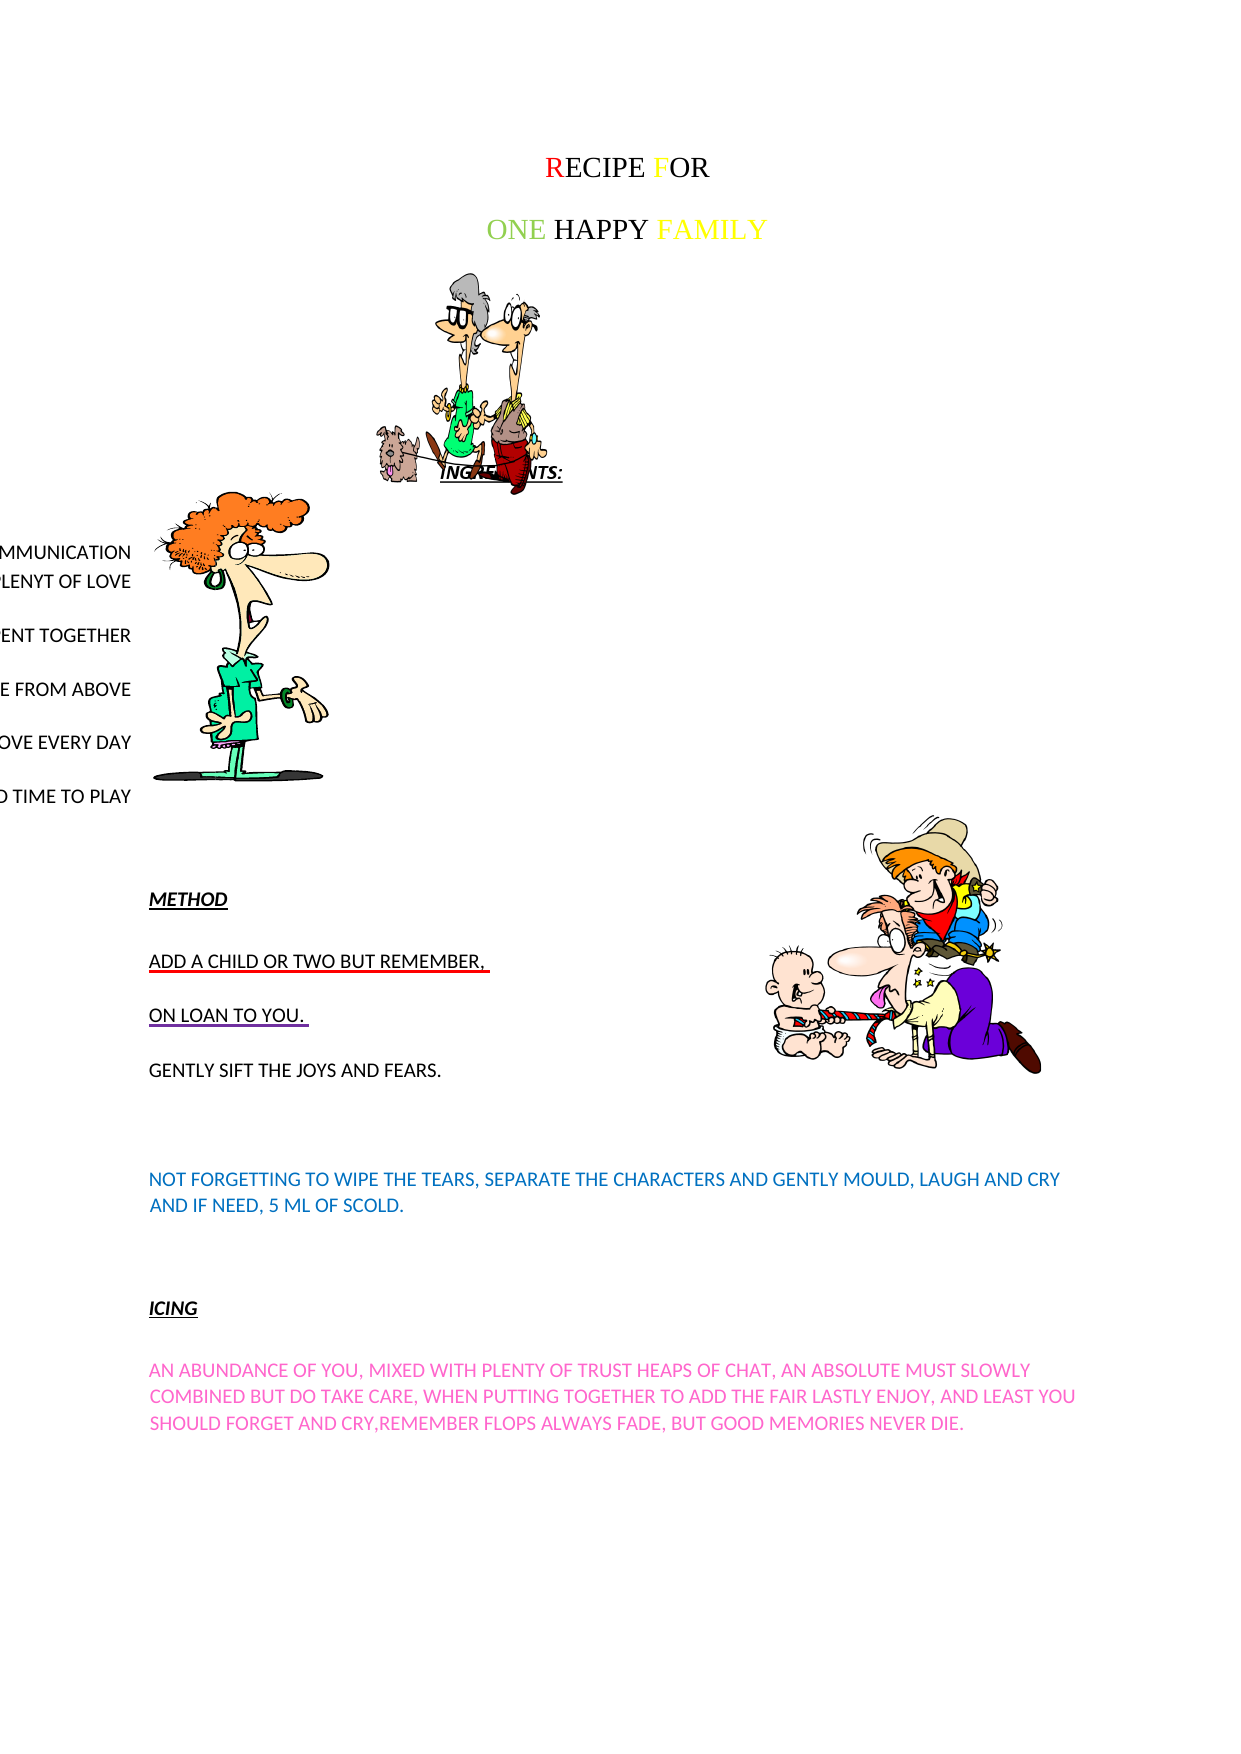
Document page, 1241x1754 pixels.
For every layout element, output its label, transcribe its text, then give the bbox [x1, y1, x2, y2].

text PLENYT OF LOVE [0, 569, 233, 594]
text ICING [148, 1295, 1104, 1321]
text ON LOAN TO YOU. [148, 1003, 764, 1028]
text GENTLY SIFT THE JOYS AND FEARS. [148, 1057, 1041, 1082]
text TIME SPENT TOGETHER [0, 622, 239, 648]
text AN ABUNDANCE OF YOU, MIXED WITH PLENTY OF TRUST HEAPS OF CHAT, AN ABSOLUTE MUST SLOWLY COMBINED BUT DO TAKE CARE, WHEN PUTTING TOGETHER TO ADD THE FAIR LASTLY ENJOY, AND LEAST YOU SHOULD FORGET AND CRY,REMEMBER FLOPS ALWAYS FADE, BUT GOOD MEMORIES NEVER DIE. [148, 1357, 1103, 1435]
text OODLES OF HUGS AND TIME TO PLAY [0, 783, 1097, 808]
text LOTS OF COMMUNICATION [0, 539, 173, 565]
text TIME SPENT TOGETHER [250, 622, 1097, 648]
text GUIDANCE FROM ABOVE [0, 676, 222, 701]
text RECIPE FOR [150, 151, 1104, 184]
picture [764, 814, 1042, 1074]
text PLENYT OF LOVE [252, 569, 1097, 594]
text ONE HAPPY FAMILY [150, 212, 1104, 245]
text NOT FORGETTING TO WIPE THE TEARS, SEPARATE THE CHARACTERS AND GENTLY MOULD, LAUGH AND CRY AND IF NEED, 5 ML OF SCOLD. [148, 1166, 1103, 1218]
text ADD A CHILD OR TWO BUT REMEMBER, [148, 949, 764, 974]
text ONE “ I LOVE EVERY DAY [244, 729, 1097, 755]
text ONE “ I LOVE EVERY DAY [0, 729, 230, 755]
text LOTS OF COMMUNICATION [264, 539, 1097, 565]
text METHOD [148, 887, 764, 912]
text GUIDANCE FROM ABOVE [301, 676, 1097, 701]
picture [375, 273, 563, 495]
